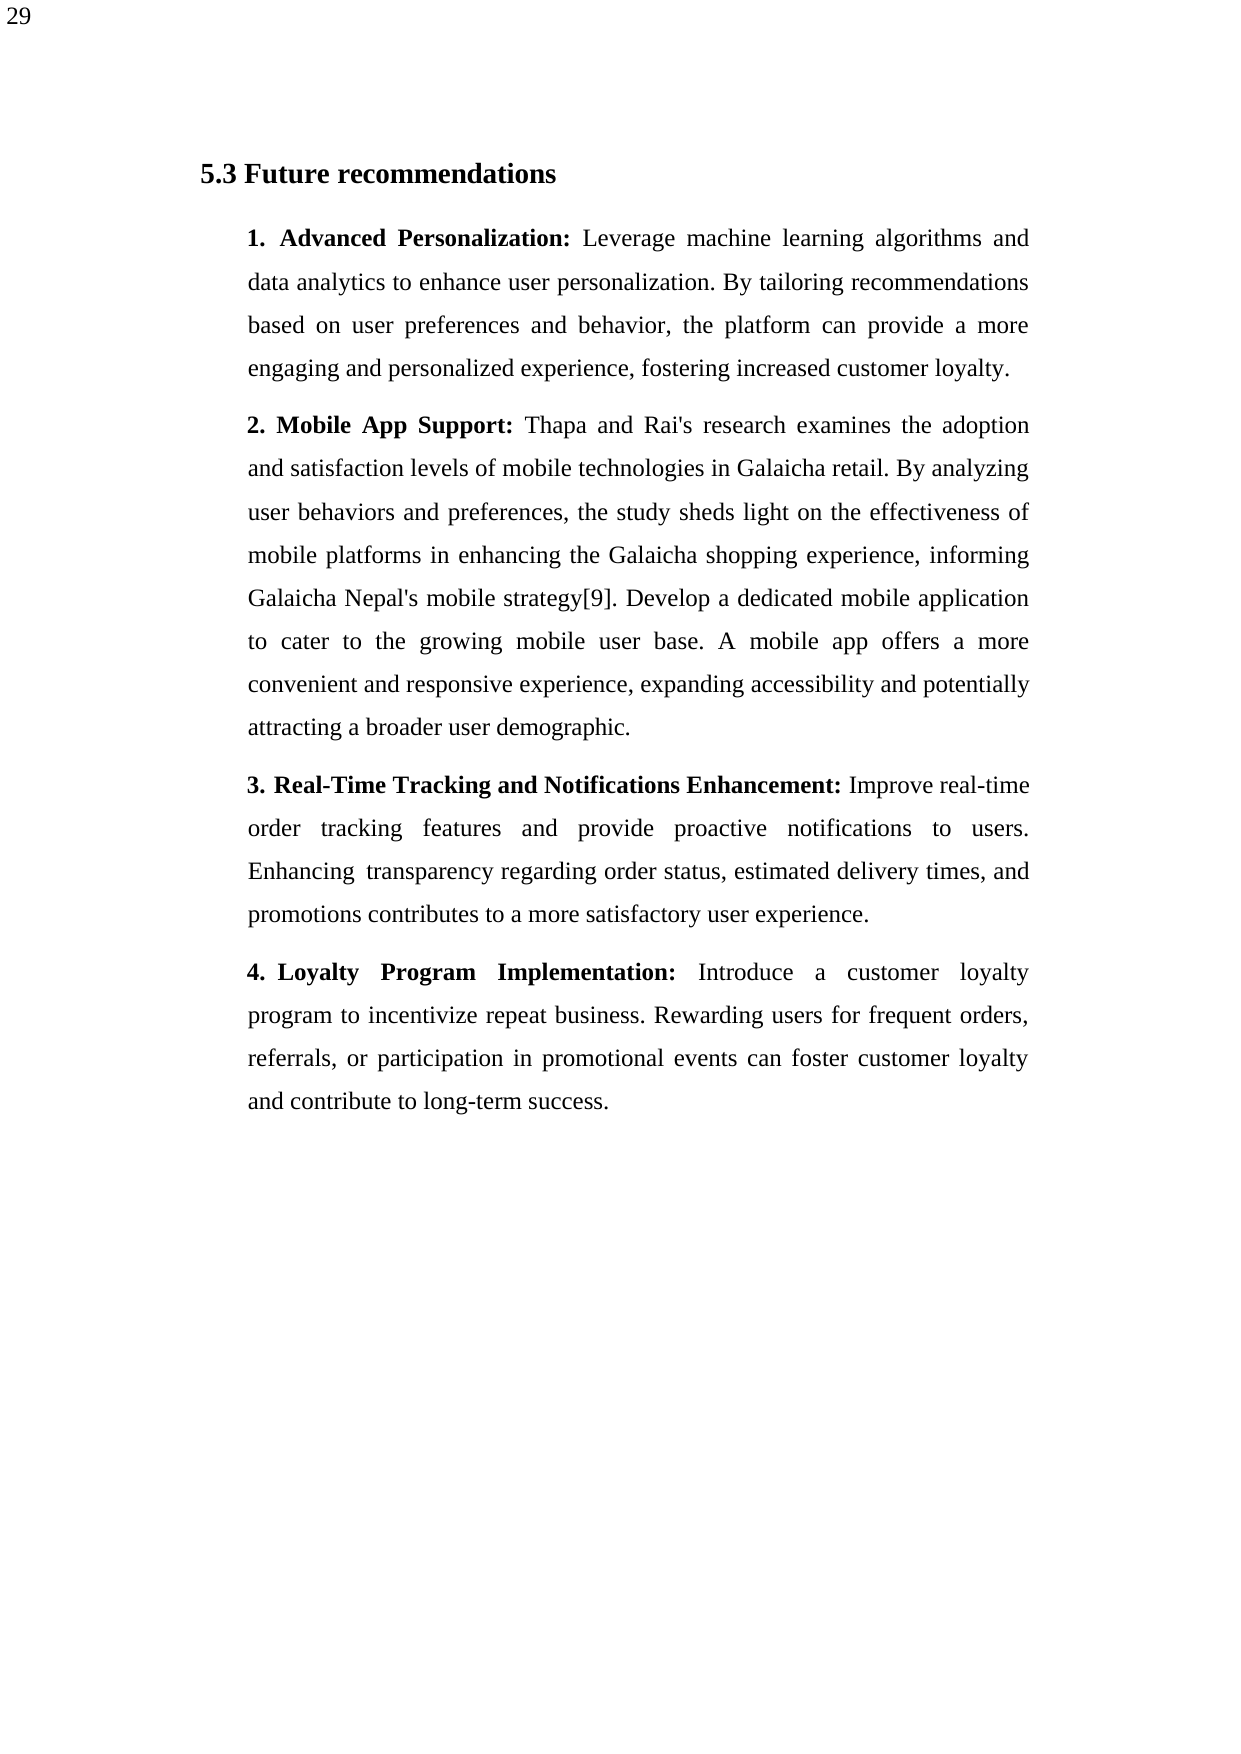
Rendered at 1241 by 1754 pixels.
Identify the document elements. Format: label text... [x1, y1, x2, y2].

list Advanced Personalization: Leverage machine learning algorithms and data analytics to enhance user personalization. By tailoring recommendations based on user preferences and behavior, the platform can provide a more engaging and personalized experience, fostering increased customer loyalty. [247, 223, 1029, 382]
list Mobile App Support: Thapa and Rai's research examines the adoption and satisfaction levels of mobile technologies in Galaicha retail. By analyzing user behaviors and preferences, the study sheds light on the effectiveness of mobile platforms in enhancing the Galaicha shopping experience, informing Galaicha Nepal's mobile strategy[9]. Develop a dedicated mobile application to cater to the growing mobile user base. A mobile app offers a more convenient and responsive experience, expanding accessibility and potentially attracting a broader user demographic. [247, 410, 1030, 741]
list Real-Time Tracking and Notifications Enhancement: Improve real-time order tracking features and provide proactive notifications to users. Enhancing transparency regarding order status, estimated delivery times, and promotions contributes to a more satisfactory user experience. [247, 770, 1030, 928]
list Loyalty Program Implementation: Introduce a customer loyalty program to incentivize repeat business. Rewarding users for frequent orders, referrals, or participation in promotional events can foster customer loyalty and contribute to long-term success. [247, 957, 1029, 1115]
subtitle Future recommendations [200, 157, 1090, 190]
